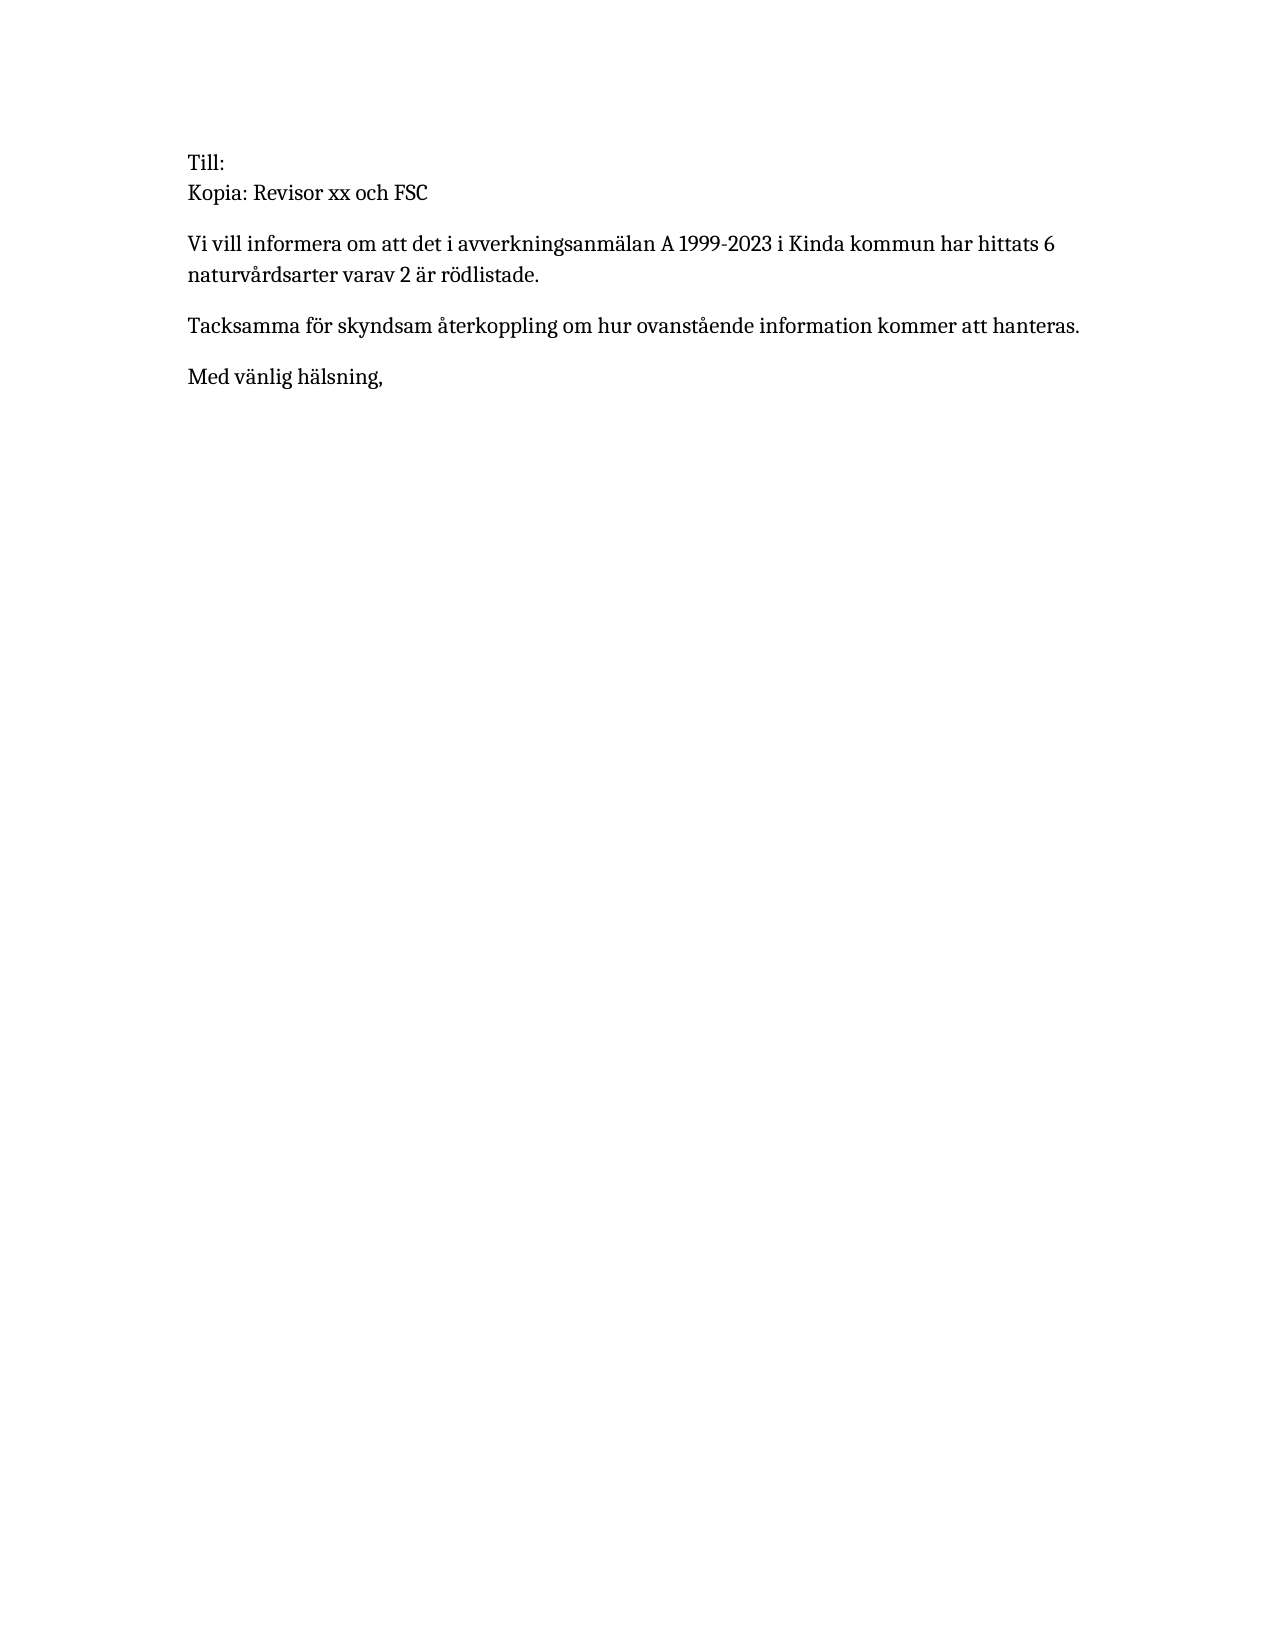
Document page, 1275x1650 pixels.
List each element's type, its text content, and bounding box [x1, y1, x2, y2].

text Med vänlig hälsning, [187, 363, 1087, 420]
text Vi vill informera om att det i avverkningsanmälan A 1999-2023 i Kinda kommun har hittats 6 naturvårdsarter varav 2 är rödlistade. [187, 231, 1087, 288]
text Till: Kopia: Revisor xx och FSC [187, 150, 1087, 207]
text Tacksamma för skyndsam återkoppling om hur ovanstående information kommer att hanteras. [187, 312, 1087, 339]
